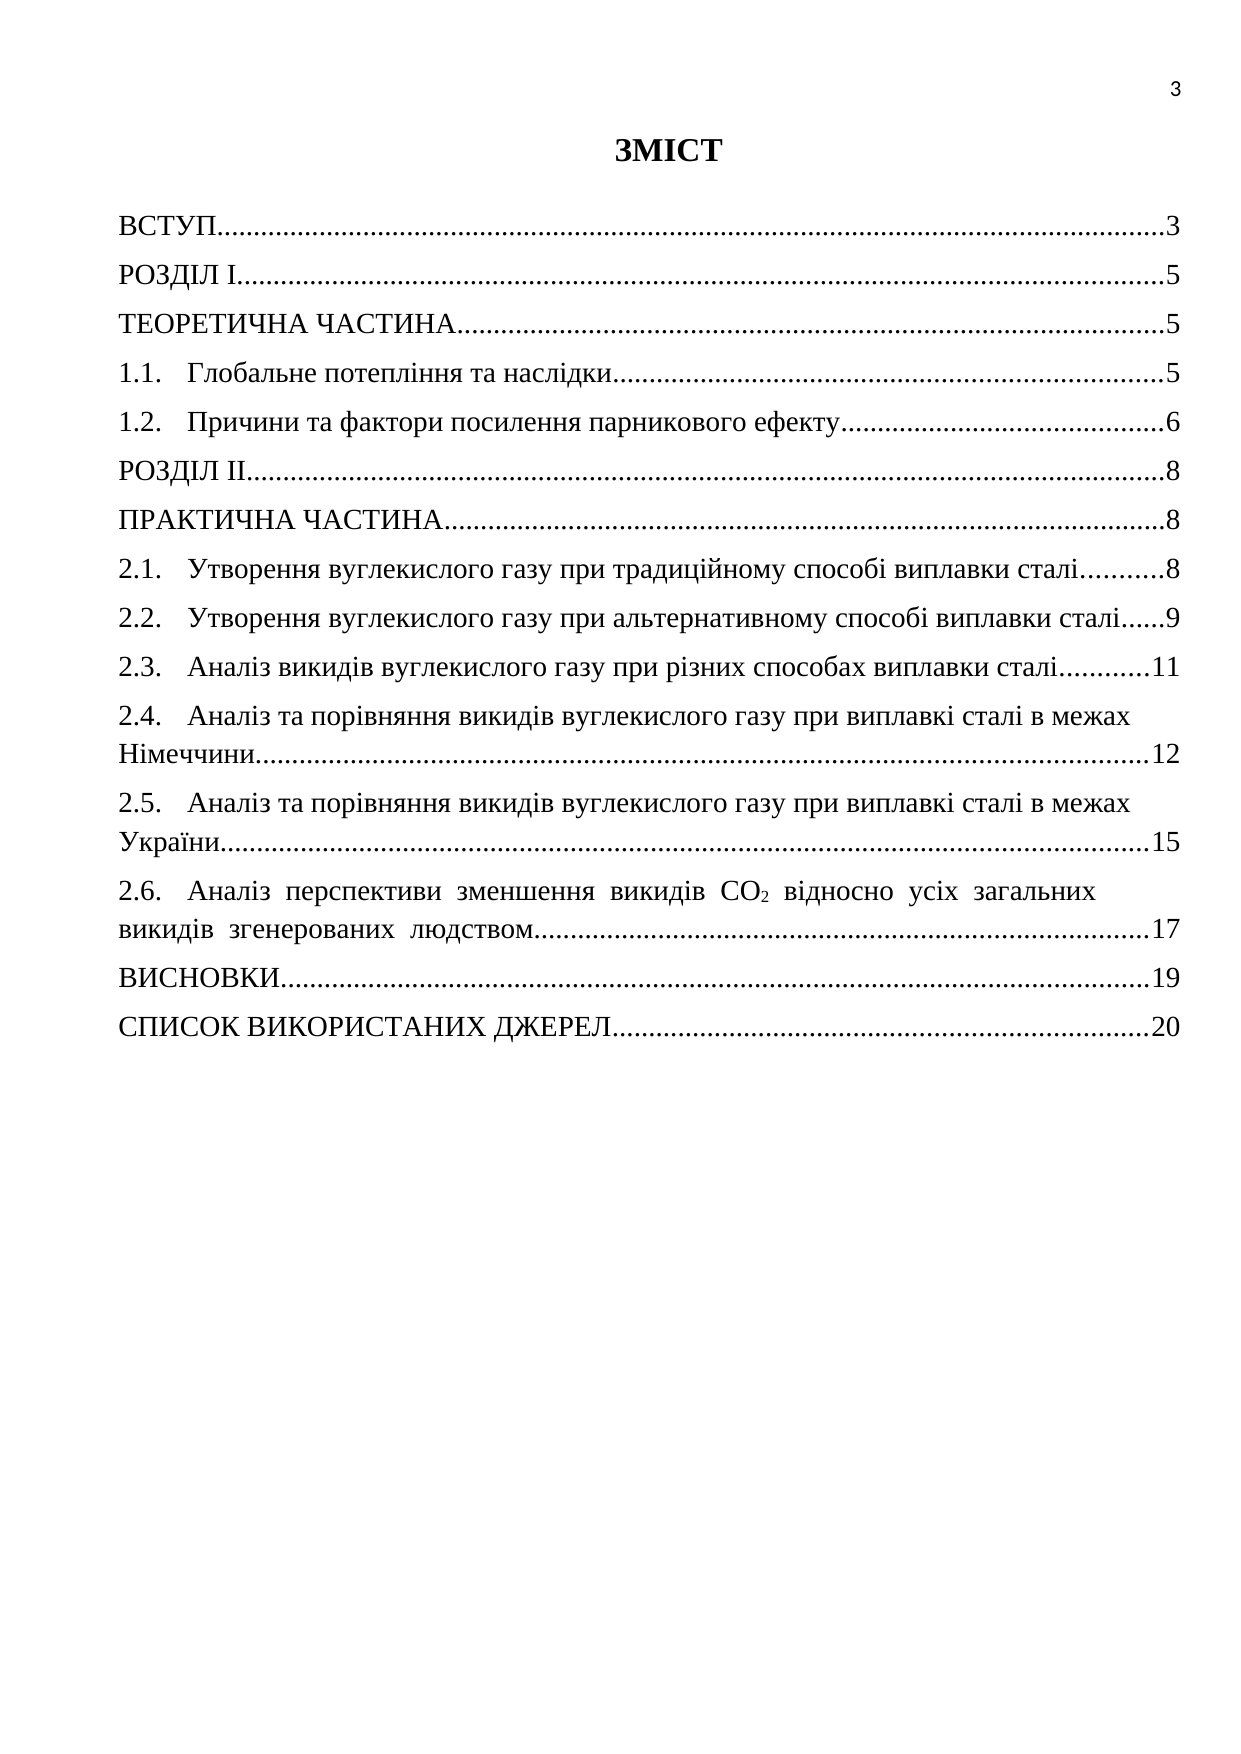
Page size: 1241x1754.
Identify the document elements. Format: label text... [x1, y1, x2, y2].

text ЗМІСТ [118, 130, 1181, 168]
